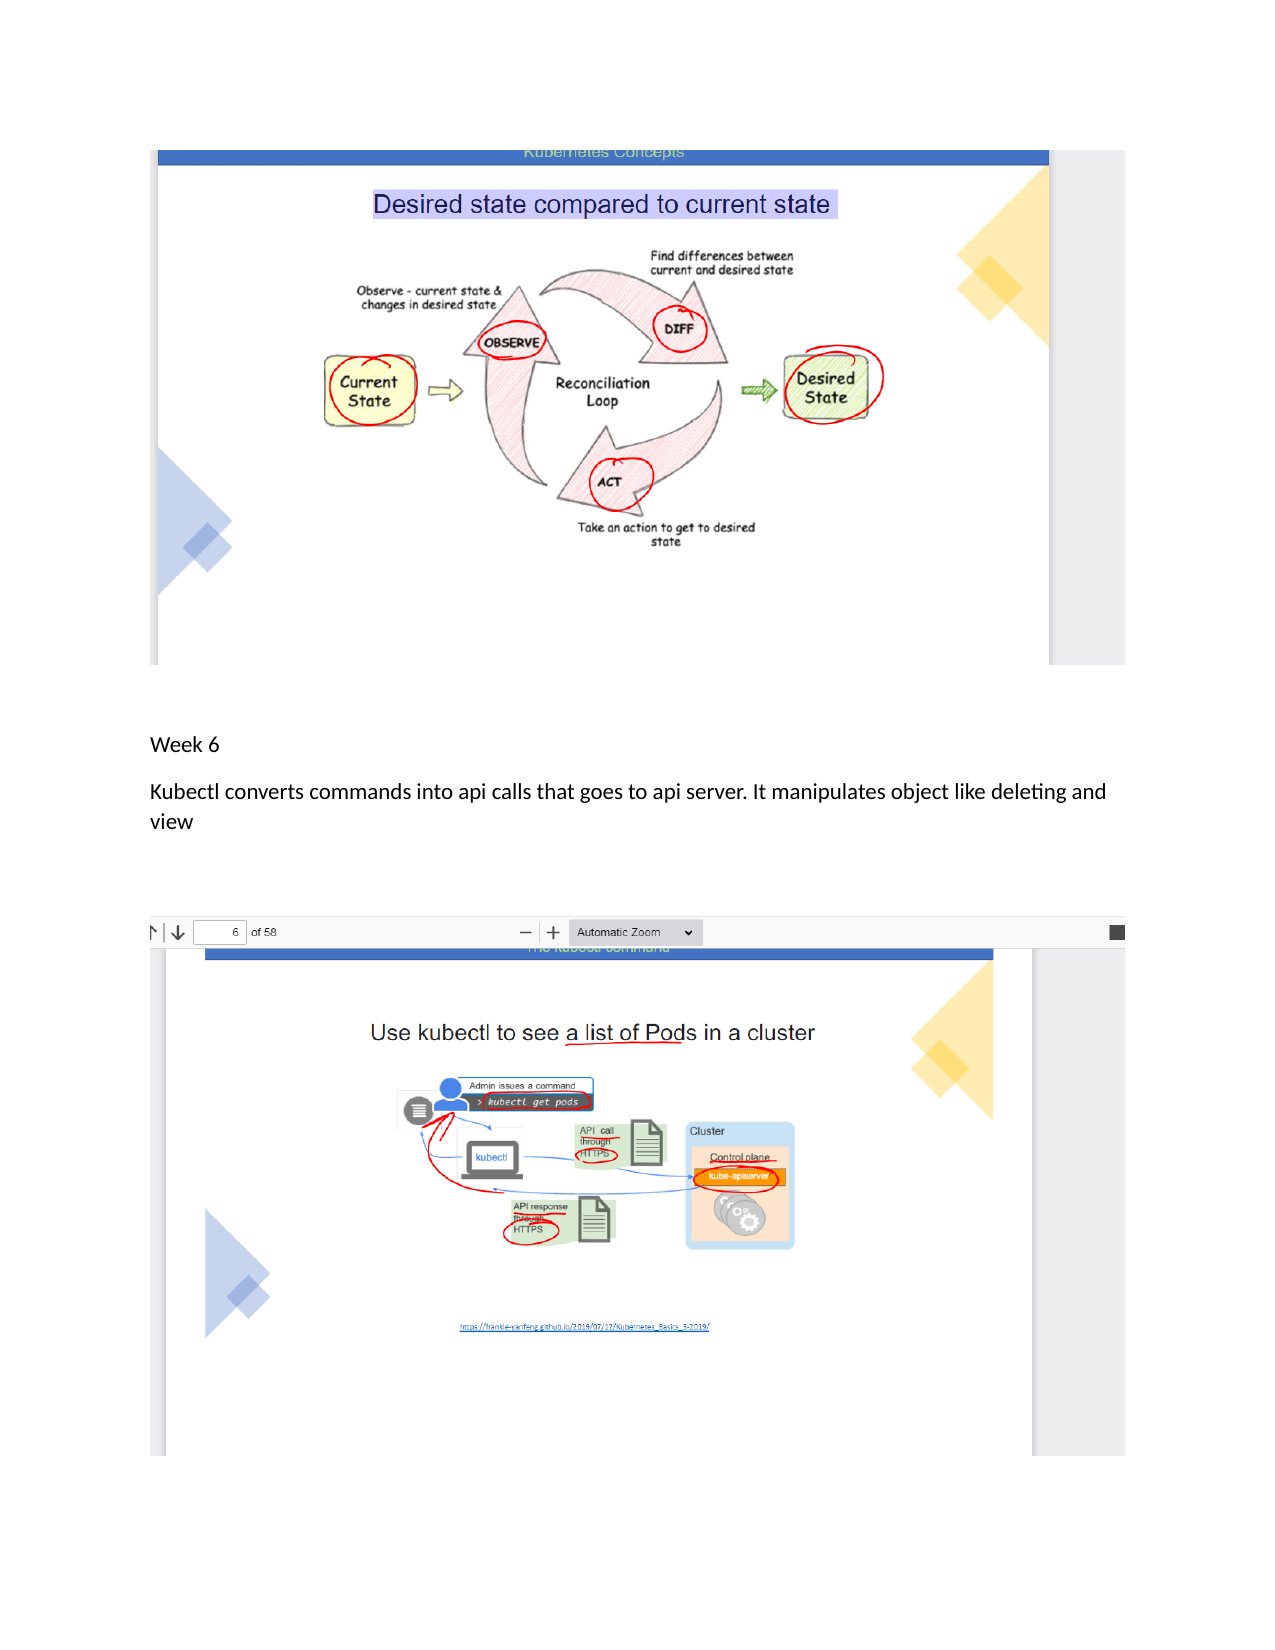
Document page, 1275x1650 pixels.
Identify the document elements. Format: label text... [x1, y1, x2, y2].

text Week 6 [150, 730, 1125, 758]
picture [150, 900, 1125, 1456]
picture [150, 150, 1125, 665]
text Kubectl converts commands into api calls that goes to api server. It manipulates object like deleting and view [150, 777, 1125, 835]
